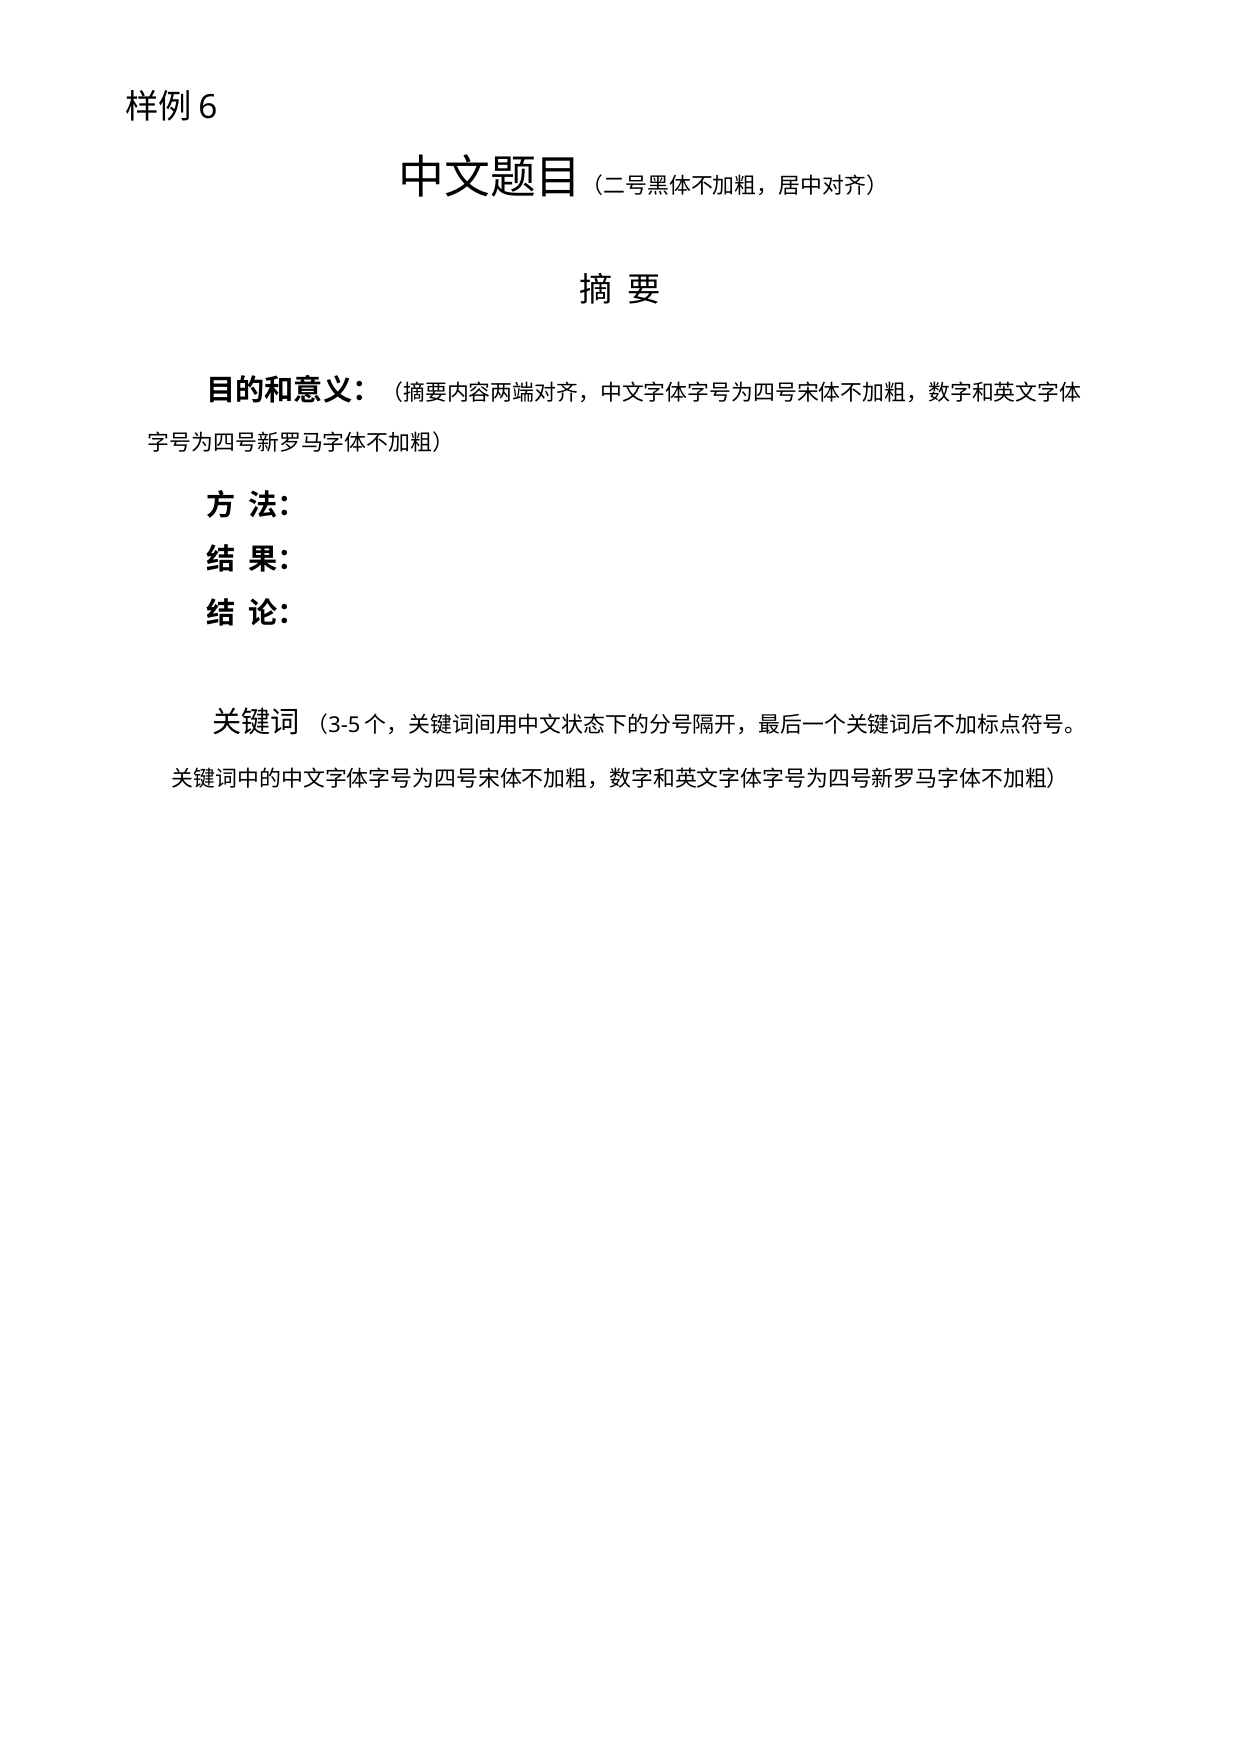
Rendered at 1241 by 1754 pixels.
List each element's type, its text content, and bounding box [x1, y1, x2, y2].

text 中文题目（二号黑体不加粗，居中对齐） [148, 150, 1092, 204]
text 摘 要 [148, 258, 1092, 312]
text 结 果： [148, 526, 1092, 581]
text 目的和意义：（摘要内容两端对齐，中文字体字号为四号宋体不加粗，数字和英文字体字号为四号新罗马字体不加粗） [148, 367, 1092, 456]
text 结 论： [148, 581, 1092, 635]
text 方 法： [148, 472, 1092, 526]
text 关键词 （3-5个，关键词间用中文状态下的分号隔开，最后一个关键词后不加标点符号。关键词中的中文字体字号为四号宋体不加粗，数字和英文字体字号为四号新罗马字体不加粗）The Title of the Dissertation（小二号新罗马不加粗，居中对齐） [148, 689, 1092, 797]
